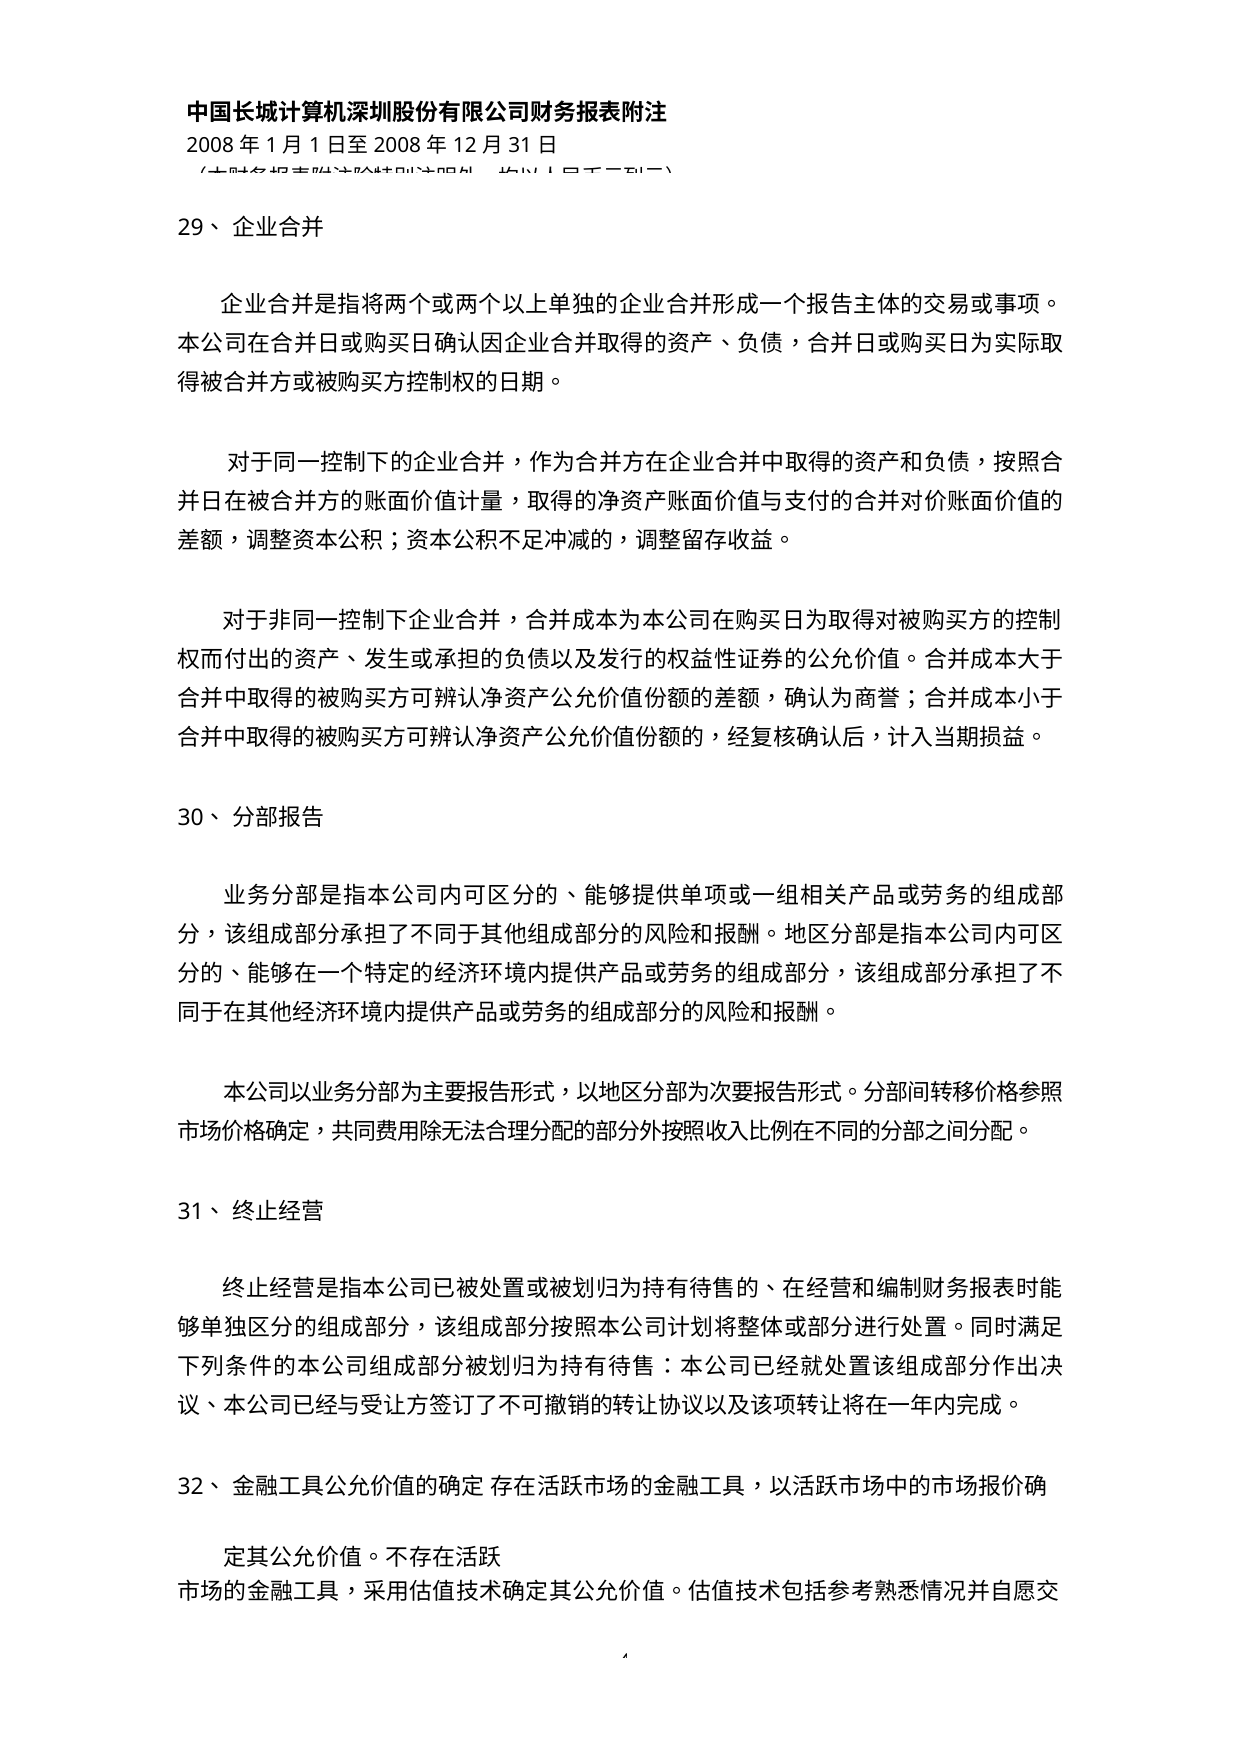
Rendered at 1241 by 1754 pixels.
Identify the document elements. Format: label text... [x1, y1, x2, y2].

text 企业合并是指将两个或两个以上单独的企业合并形成一个报告主体的交易或事项。 本公司在合并日或购买日确认因企业合并取得的资产、负债，合并日或购买日为实际取 得被合并方或被购买方控制权的日期。 [177, 288, 1064, 397]
text 31、 终止经营 [177, 1194, 1064, 1226]
text 29、 企业合并 [177, 210, 1064, 242]
text 业务分部是指本公司内可区分的、能够提供单项或一组相关产品或劳务的组成部 分，该组成部分承担了不同于其他组成部分的风险和报酬。地区分部是指本公司内可区 分的、能够在一个特定的经济环境内提供产品或劳务的组成部分，该组成部分承担了不 同于在其他经济环境内提供产品或劳务的组成部分的风险和报酬。 [177, 878, 1065, 1027]
text 30、 分部报告 [177, 801, 1064, 832]
text 对于同一控制下的企业合并，作为合并方在企业合并中取得的资产和负债，按照合 并日在被合并方的账面价值计量，取得的净资产账面价值与支付的合并对价账面价值的 差额，调整资本公积；资本公积不足冲减的，调整留存收益。 [177, 446, 1064, 555]
text 对于非同一控制下企业合并，合并成本为本公司在购买日为取得对被购买方的控制 权而付出的资产、发生或承担的负债以及发行的权益性证券的公允价值。合并成本大于 合并中取得的被购买方可辨认净资产公允价值份额的差额，确认为商誉；合并成本小于 合并中取得的被购买方可辨认净资产公允价值份额的，经复核确认后，计入当期损益。 [177, 604, 1064, 752]
text 32、 金融工具公允价值的确定 存在活跃市场的金融工具，以活跃市场中的市场报价确定其公允价值。不存在活跃 [177, 1437, 1064, 1580]
text 市场的金融工具，采用估值技术确定其公允价值。估值技术包括参考熟悉情况并自愿交 [177, 1580, 1064, 1604]
text 本公司以业务分部为主要报告形式，以地区分部为次要报告形式。分部间转移价格参照 市场价格确定，共同费用除无法合理分配的部分外按照收入比例在不同的分部之间分配。 [177, 1076, 1065, 1146]
text 终止经营是指本公司已被处置或被划归为持有待售的、在经营和编制财务报表时能 够单独区分的组成部分，该组成部分按照本公司计划将整体或部分进行处置。同时满足 下列条件的本公司组成部分被划归为持有待售：本公司已经就处置该组成部分作出决 议、本公司已经与受让方签订了不可撤销的转让协议以及该项转让将在一年内完成。 [177, 1272, 1064, 1421]
